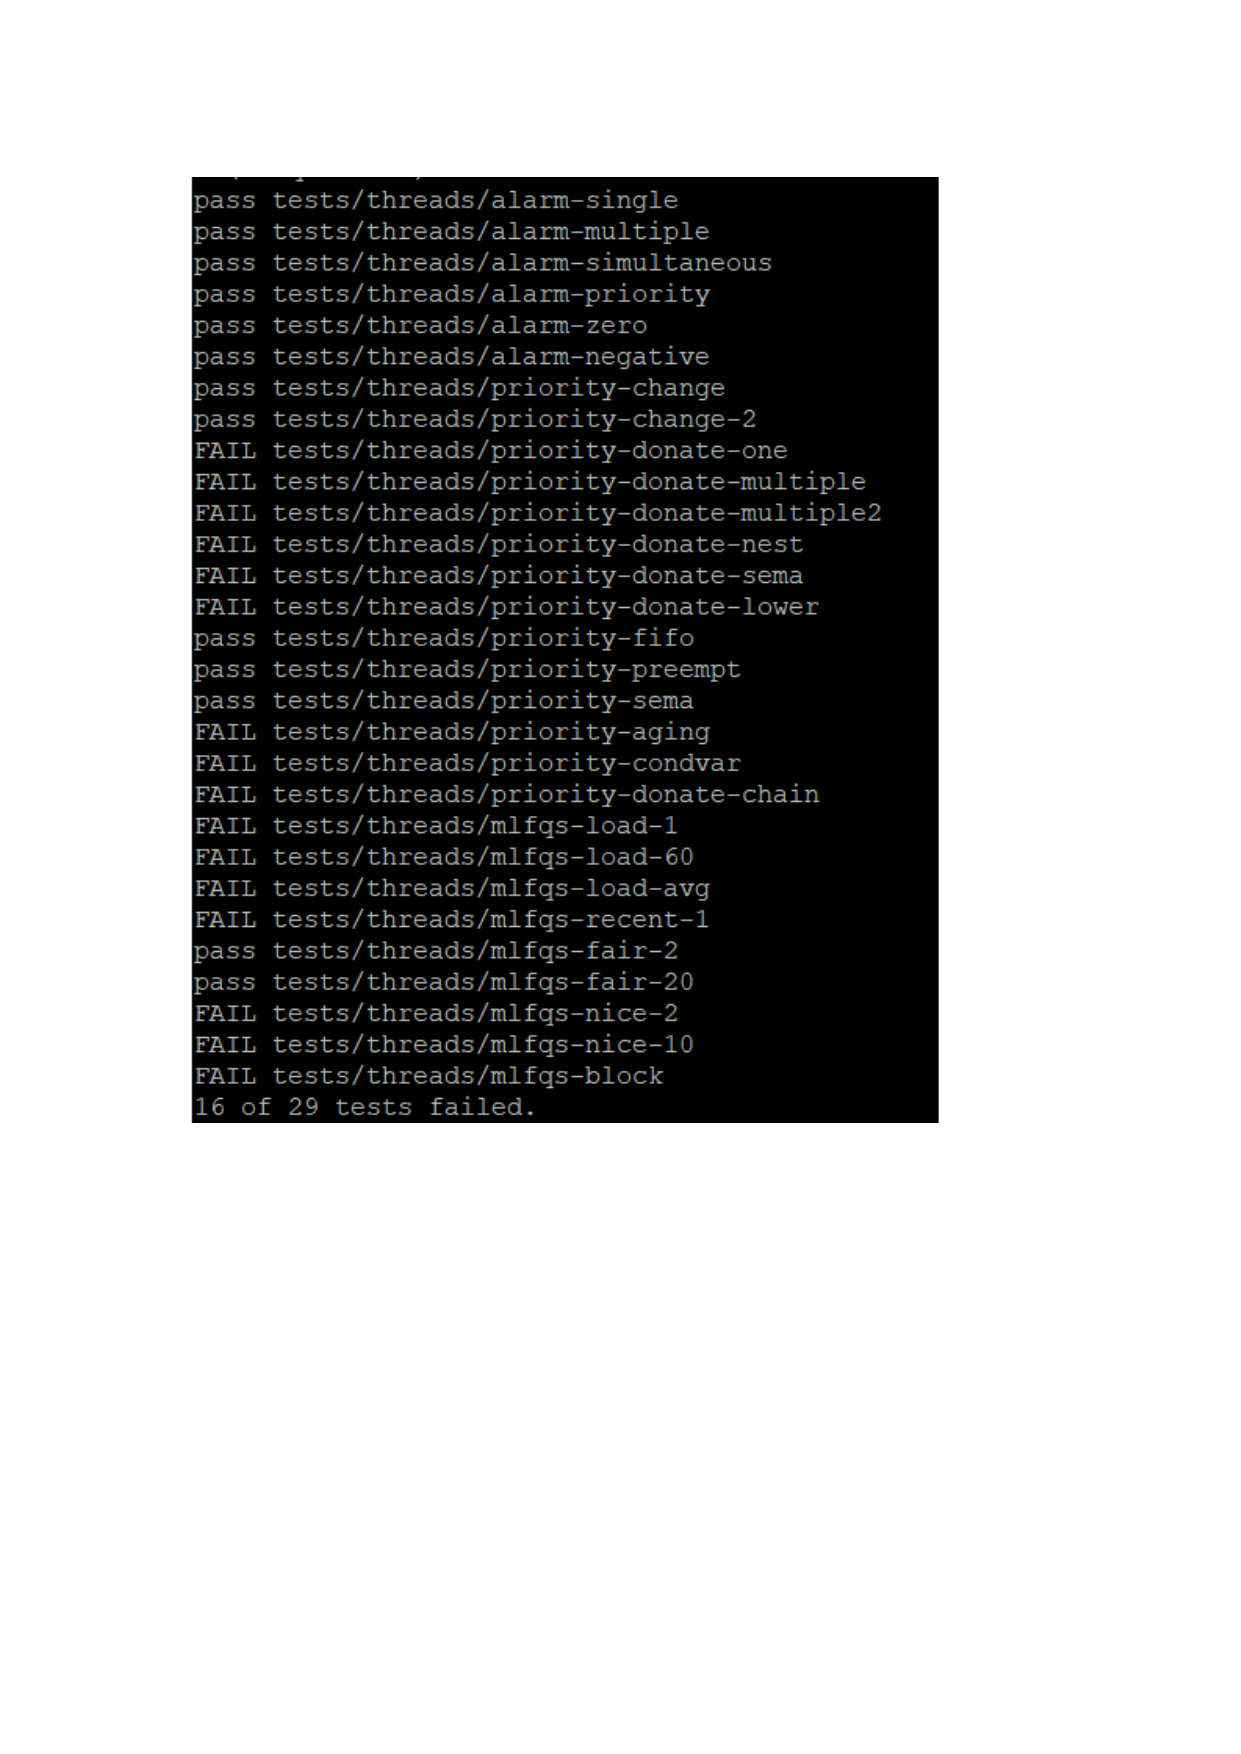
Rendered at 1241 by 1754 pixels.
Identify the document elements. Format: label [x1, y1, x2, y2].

picture [191, 177, 939, 1123]
